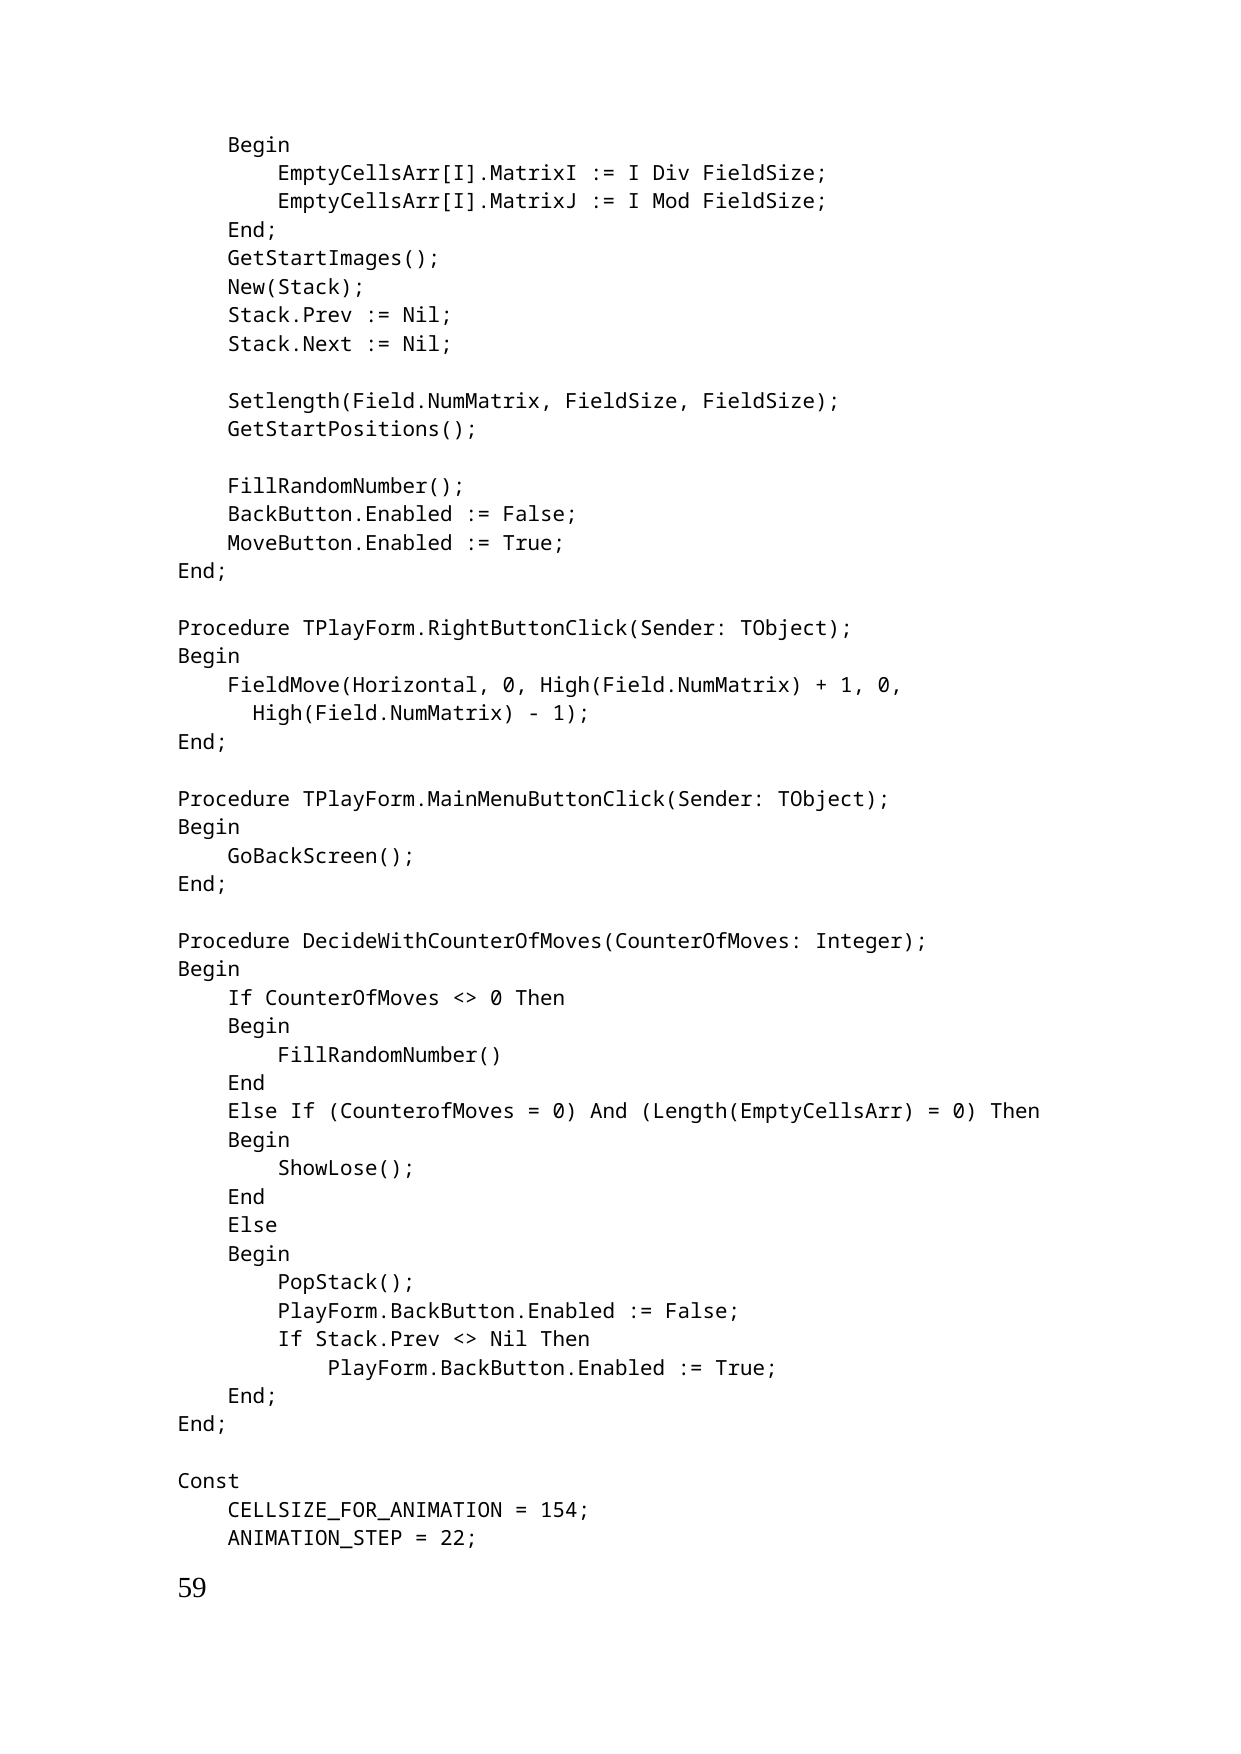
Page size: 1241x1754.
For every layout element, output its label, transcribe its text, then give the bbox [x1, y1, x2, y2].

text New(Stack); [177, 272, 1152, 300]
text End [177, 1068, 1152, 1097]
text High(Field.NumMatrix) - 1); [177, 698, 1152, 727]
text Procedure TPlayForm.RightButtonClick(Sender: TObject); [177, 613, 1152, 642]
text Begin [177, 642, 1152, 670]
text Procedure DecideWithCounterOfMoves(CounterOfMoves: Integer); [177, 926, 1152, 954]
text Setlength(Field.NumMatrix, FieldSize, FieldSize); [177, 386, 1152, 414]
text End; [177, 869, 1152, 898]
text Begin [177, 1125, 1152, 1153]
text End [177, 1182, 1152, 1210]
text Begin [177, 1011, 1152, 1040]
text Begin [177, 954, 1152, 983]
text Procedure TPlayForm.MainMenuButtonClick(Sender: TObject); [177, 784, 1152, 812]
text Const [177, 1466, 1152, 1495]
text GoBackScreen(); [177, 841, 1152, 869]
text ShowLose(); [177, 1153, 1152, 1182]
text MoveButton.Enabled := True; [177, 528, 1152, 556]
text End; [177, 1381, 1152, 1409]
text Begin [177, 812, 1152, 841]
text If CounterOfMoves <> 0 Then [177, 983, 1152, 1011]
text FieldMove(Horizontal, 0, High(Field.NumMatrix) + 1, 0, [177, 670, 1152, 698]
text GetStartPositions(); [177, 414, 1152, 443]
text End; [177, 215, 1152, 243]
text ANIMATION_STEP = 22; [177, 1523, 1152, 1552]
text If Stack.Prev <> Nil Then [177, 1324, 1152, 1353]
text GetStartImages(); [177, 243, 1152, 272]
text Else [177, 1210, 1152, 1239]
text End; [177, 556, 1152, 585]
text EmptyCellsArr[I].MatrixI := I Div FieldSize; [177, 158, 1152, 187]
text Stack.Next := Nil; [177, 329, 1152, 357]
text End; [177, 727, 1152, 755]
text PlayForm.BackButton.Enabled := True; [177, 1353, 1152, 1381]
text Begin [177, 130, 1152, 158]
text EmptyCellsArr[I].MatrixJ := I Mod FieldSize; [177, 187, 1152, 215]
text CELLSIZE_FOR_ANIMATION = 154; [177, 1495, 1152, 1523]
text Else If (CounterofMoves = 0) And (Length(EmptyCellsArr) = 0) Then [177, 1097, 1152, 1125]
text BackButton.Enabled := False; [177, 499, 1152, 528]
text FillRandomNumber(); [177, 471, 1152, 499]
text End; [177, 1409, 1152, 1438]
text PlayForm.BackButton.Enabled := False; [177, 1296, 1152, 1324]
text Stack.Prev := Nil; [177, 300, 1152, 329]
text FillRandomNumber() [177, 1040, 1152, 1068]
text PopStack(); [177, 1267, 1152, 1296]
text Begin [177, 1239, 1152, 1267]
